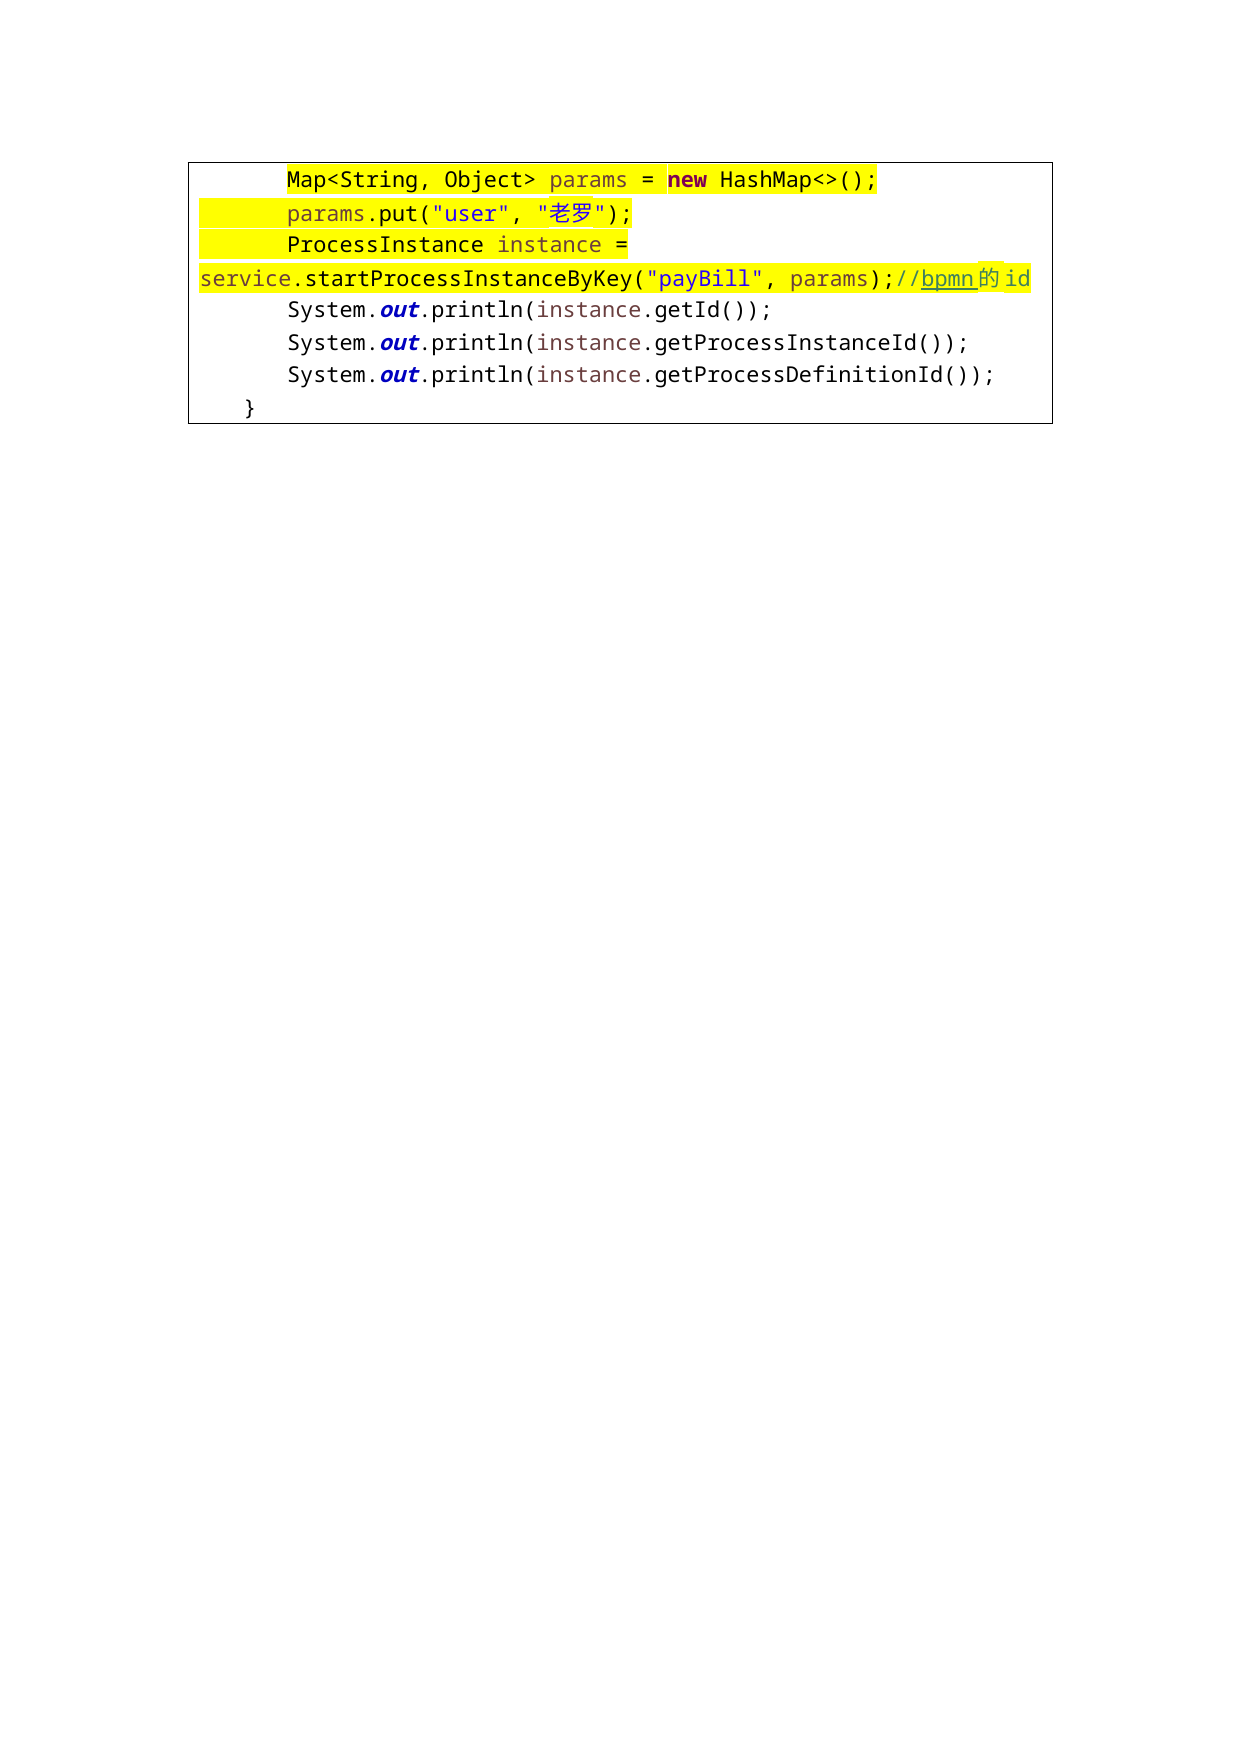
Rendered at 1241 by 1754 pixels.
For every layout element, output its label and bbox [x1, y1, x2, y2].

table_header [189, 163, 1052, 423]
